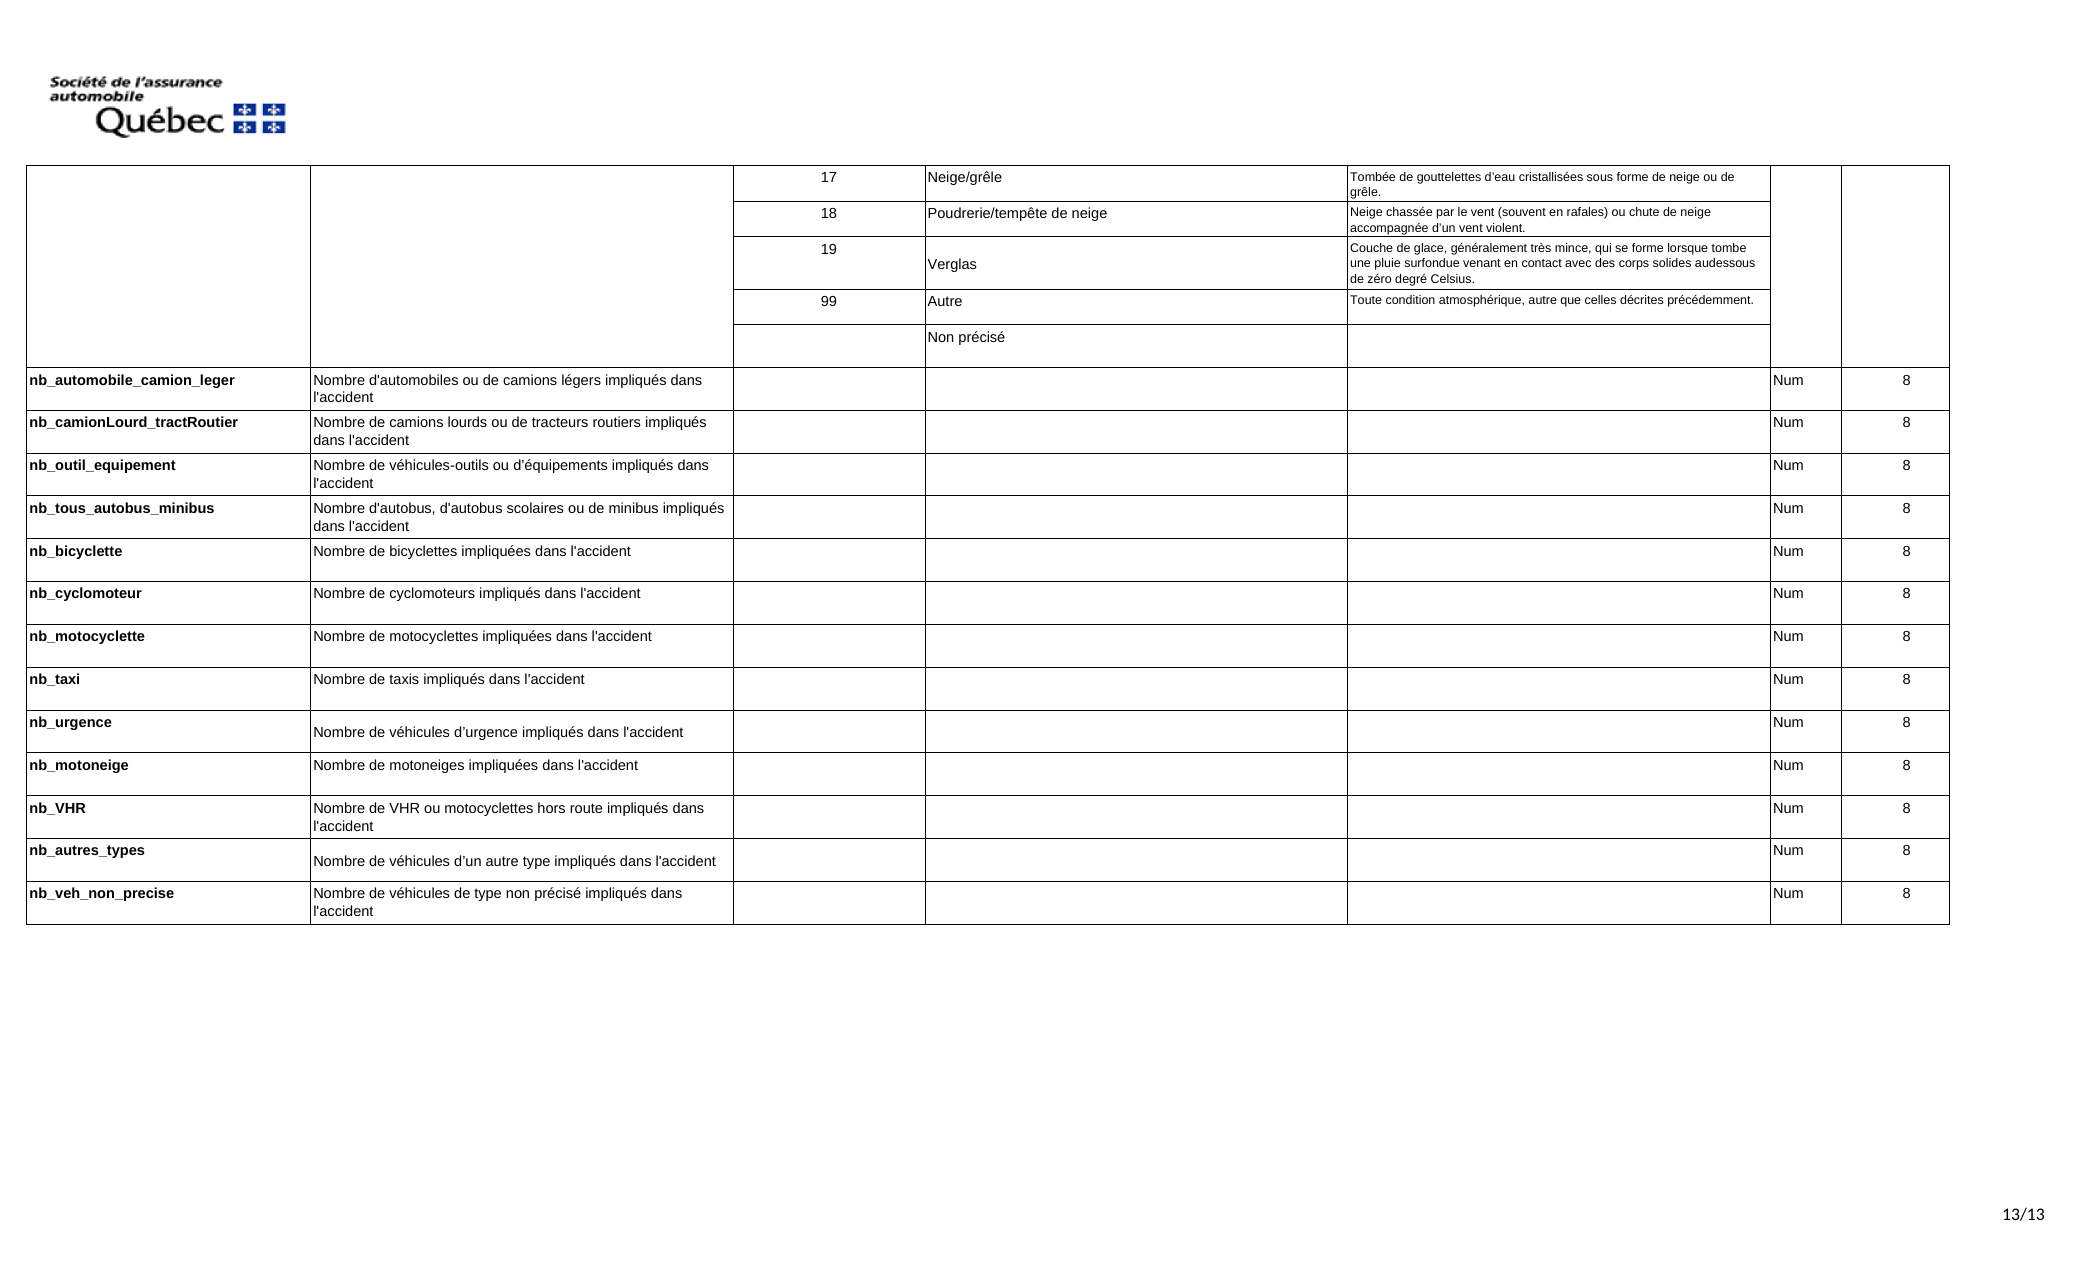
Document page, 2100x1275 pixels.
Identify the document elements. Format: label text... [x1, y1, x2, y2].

table_cell Num [1771, 711, 1841, 752]
table_cell [734, 625, 925, 667]
table_cell Nombre de bicyclettes impliquées dans l'accident [311, 539, 733, 581]
table_cell [1348, 625, 1770, 667]
table_cell 8 [1842, 582, 1949, 624]
table_cell Num [1771, 454, 1841, 495]
table_cell nb_automobile_camion_leger [27, 368, 310, 410]
table_cell 8 [1842, 625, 1949, 667]
table_cell Poudrerie/tempête de neige [926, 202, 1347, 236]
table_cell [926, 411, 1347, 453]
table_cell Num [1771, 539, 1841, 581]
table_cell 8 [1842, 539, 1949, 581]
table_cell nb_outil_equipement [27, 454, 310, 495]
table_cell Num [1771, 668, 1841, 709]
table_cell [926, 668, 1347, 709]
table_cell [926, 496, 1347, 538]
table_cell [1348, 796, 1770, 838]
table_cell 8 [1842, 882, 1949, 923]
table_cell [734, 325, 925, 367]
table_cell Couche de glace, généralement très mince, qui se forme lorsque tombe une pluie surfondue venant en contact avec des corps solides audessous de zéro degré Celsius. [1348, 237, 1770, 289]
table_cell [734, 711, 925, 752]
table_cell Num [1771, 582, 1841, 624]
table_cell nb_taxi [27, 668, 310, 709]
table_cell Nombre d'automobiles ou de camions légers impliqués dans l'accident [311, 368, 733, 410]
table_cell [1348, 753, 1770, 795]
table_cell nb_veh_non_precise [27, 882, 310, 923]
table_cell 99 [734, 290, 925, 324]
table_cell [926, 882, 1347, 923]
table_cell [1348, 454, 1770, 495]
table_cell 18 [734, 202, 925, 236]
table_cell Nombre de camions lourds ou de tracteurs routiers impliqués dans l'accident [311, 411, 733, 453]
table_cell 8 [1842, 796, 1949, 838]
picture [26, 47, 306, 165]
table_cell [1348, 368, 1770, 410]
table_cell Num [1771, 796, 1841, 838]
table_cell [1348, 325, 1770, 367]
table_cell Non précisé [926, 325, 1347, 367]
table_cell 8 [1842, 668, 1949, 709]
table_cell [734, 539, 925, 581]
table_cell Nombre de VHR ou motocyclettes hors route impliqués dans l'accident [311, 796, 733, 838]
table_cell [926, 582, 1347, 624]
table_cell nb_cyclomoteur [27, 582, 310, 624]
table_cell 8 [1842, 411, 1949, 453]
table_cell [1348, 539, 1770, 581]
table_cell [734, 796, 925, 838]
table_cell 8 [1842, 454, 1949, 495]
table_cell [1842, 166, 1949, 367]
table_cell [311, 166, 733, 367]
table_cell Num [1771, 839, 1841, 881]
table_cell [1348, 411, 1770, 453]
table_cell 8 [1842, 839, 1949, 881]
table_cell 8 [1842, 753, 1949, 795]
table_cell [734, 496, 925, 538]
table_cell nb_urgence [27, 711, 310, 752]
table_cell [1348, 839, 1770, 881]
table_cell [734, 753, 925, 795]
table_cell Nombre de motocyclettes impliquées dans l'accident [311, 625, 733, 667]
table_cell [734, 582, 925, 624]
table_cell [1348, 711, 1770, 752]
table_cell [734, 839, 925, 881]
table_cell [734, 668, 925, 709]
table_cell 8 [1842, 368, 1949, 410]
table_cell [1348, 496, 1770, 538]
table_cell [926, 454, 1347, 495]
table_cell [926, 539, 1347, 581]
table_cell [27, 166, 310, 367]
table_cell nb_motoneige [27, 753, 310, 795]
table_cell nb_camionLourd_tractRoutier [27, 411, 310, 453]
table_cell Tombée de gouttelettes d’eau cristallisées sous forme de neige ou de grêle. [1348, 166, 1770, 201]
table_cell 8 [1842, 496, 1949, 538]
table_cell nb_motocyclette [27, 625, 310, 667]
table_cell Nombre de véhicules de type non précisé impliqués dans l'accident [311, 882, 733, 923]
table_cell Nombre d'autobus, d'autobus scolaires ou de minibus impliqués dans l'accident [311, 496, 733, 538]
table_cell Num [1771, 496, 1841, 538]
table_cell 8 [1842, 711, 1949, 752]
table_cell Nombre de cyclomoteurs impliqués dans l'accident [311, 582, 733, 624]
table_cell [1771, 166, 1841, 367]
table_cell Nombre de taxis impliqués dans l'accident [311, 668, 733, 709]
table_cell [1348, 668, 1770, 709]
table_cell [734, 882, 925, 923]
table_cell Nombre de véhicules-outils ou d’équipements impliqués dans l'accident [311, 454, 733, 495]
table_cell [734, 411, 925, 453]
table_cell Verglas [926, 237, 1347, 289]
table_cell nb_tous_autobus_minibus [27, 496, 310, 538]
table_cell 19 [734, 237, 925, 289]
table_cell Neige/grêle [926, 166, 1347, 201]
table_cell 17 [734, 166, 925, 201]
table_cell [734, 368, 925, 410]
table_cell nb_VHR [27, 796, 310, 838]
table_cell Num [1771, 753, 1841, 795]
table_cell [1348, 582, 1770, 624]
table_cell [926, 796, 1347, 838]
table_cell [926, 711, 1347, 752]
table_cell nb_autres_types [27, 839, 310, 881]
table_cell Num [1771, 411, 1841, 453]
table_cell [926, 753, 1347, 795]
table_cell Nombre de véhicules d’urgence impliqués dans l'accident [311, 711, 733, 752]
table_cell [926, 368, 1347, 410]
table_cell Num [1771, 625, 1841, 667]
table_cell Nombre de véhicules d’un autre type impliqués dans l'accident [311, 839, 733, 881]
table_cell [734, 454, 925, 495]
table_cell Toute condition atmosphérique, autre que celles décrites précédemment. [1348, 290, 1770, 324]
table_cell Nombre de motoneiges impliquées dans l'accident [311, 753, 733, 795]
table_cell Num [1771, 882, 1841, 923]
table_cell [926, 839, 1347, 881]
table_cell [1348, 882, 1770, 923]
table_cell [926, 625, 1347, 667]
table_cell Autre [926, 290, 1347, 324]
table_cell Neige chassée par le vent (souvent en rafales) ou chute de neige accompagnée d’un vent violent. [1348, 202, 1770, 236]
table_cell nb_bicyclette [27, 539, 310, 581]
table_cell Num [1771, 368, 1841, 410]
